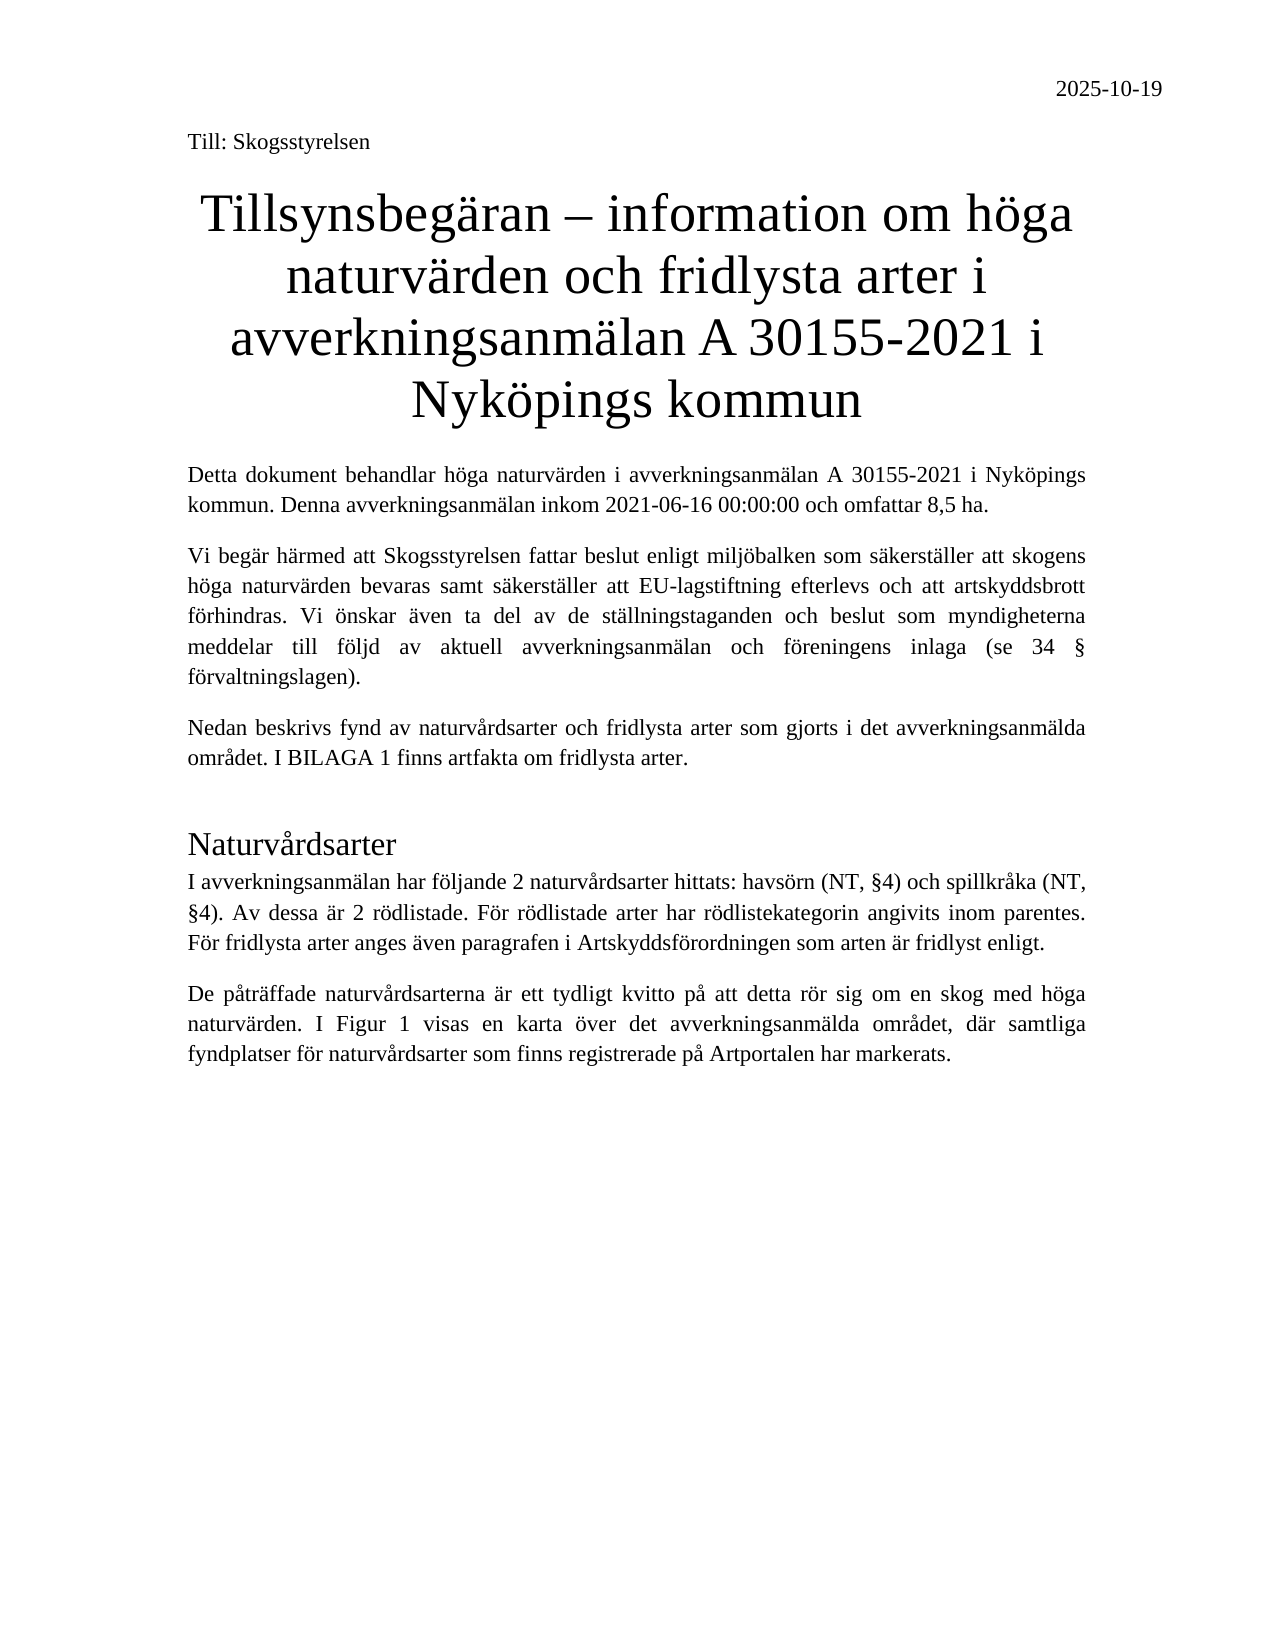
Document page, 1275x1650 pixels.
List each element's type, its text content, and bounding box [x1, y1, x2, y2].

text Nedan beskrivs fynd av naturvårdsarter och fridlysta arter som gjorts i det avverkningsanmälda området. I BILAGA 1 finns artfakta om fridlysta arter. [187, 714, 1087, 771]
text Detta dokument behandlar höga naturvärden i avverkningsanmälan A 30155-2021 i Nyköpings kommun. Denna avverkningsanmälan inkom 2021-06-16 00:00:00 och omfattar 8,5 ha. [187, 461, 1087, 517]
subtitle Naturvårdsarter [187, 824, 1087, 863]
text I avverkningsanmälan har följande 2 naturvårdsarter hittats: havsörn (NT, §4) och spillkråka (NT, §4). Av dessa är 2 rödlistade. För rödlistade arter har rödlistekategorin angivits inom parentes. För fridlysta arter anges även paragrafen i Artskyddsförordningen som arten är fridlyst enligt. [187, 868, 1087, 955]
title Tillsynsbegäran – information om höga naturvärden och fridlysta arter i avverkningsanmälan A 30155-2021 i Nyköpings kommun [187, 180, 1087, 429]
text De påträffade naturvårdsarterna är ett tydligt kvitto på att detta rör sig om en skog med höga naturvärden. I Figur 1 visas en karta över det avverkningsanmälda området, där samtliga fyndplatser för naturvårdsarter som finns registrerade på Artportalen har markerats. [187, 980, 1087, 1067]
text Vi begär härmed att Skogsstyrelsen fattar beslut enligt miljöbalken som säkerställer att skogens höga naturvärden bevaras samt säkerställer att EU-lagstiftning efterlevs och att artskyddsbrott förhindras. Vi önskar även ta del av de ställningstaganden och beslut som myndigheterna meddelar till följd av aktuell avverkningsanmälan och föreningens inlaga (se 34 § förvaltningslagen). [187, 542, 1087, 689]
